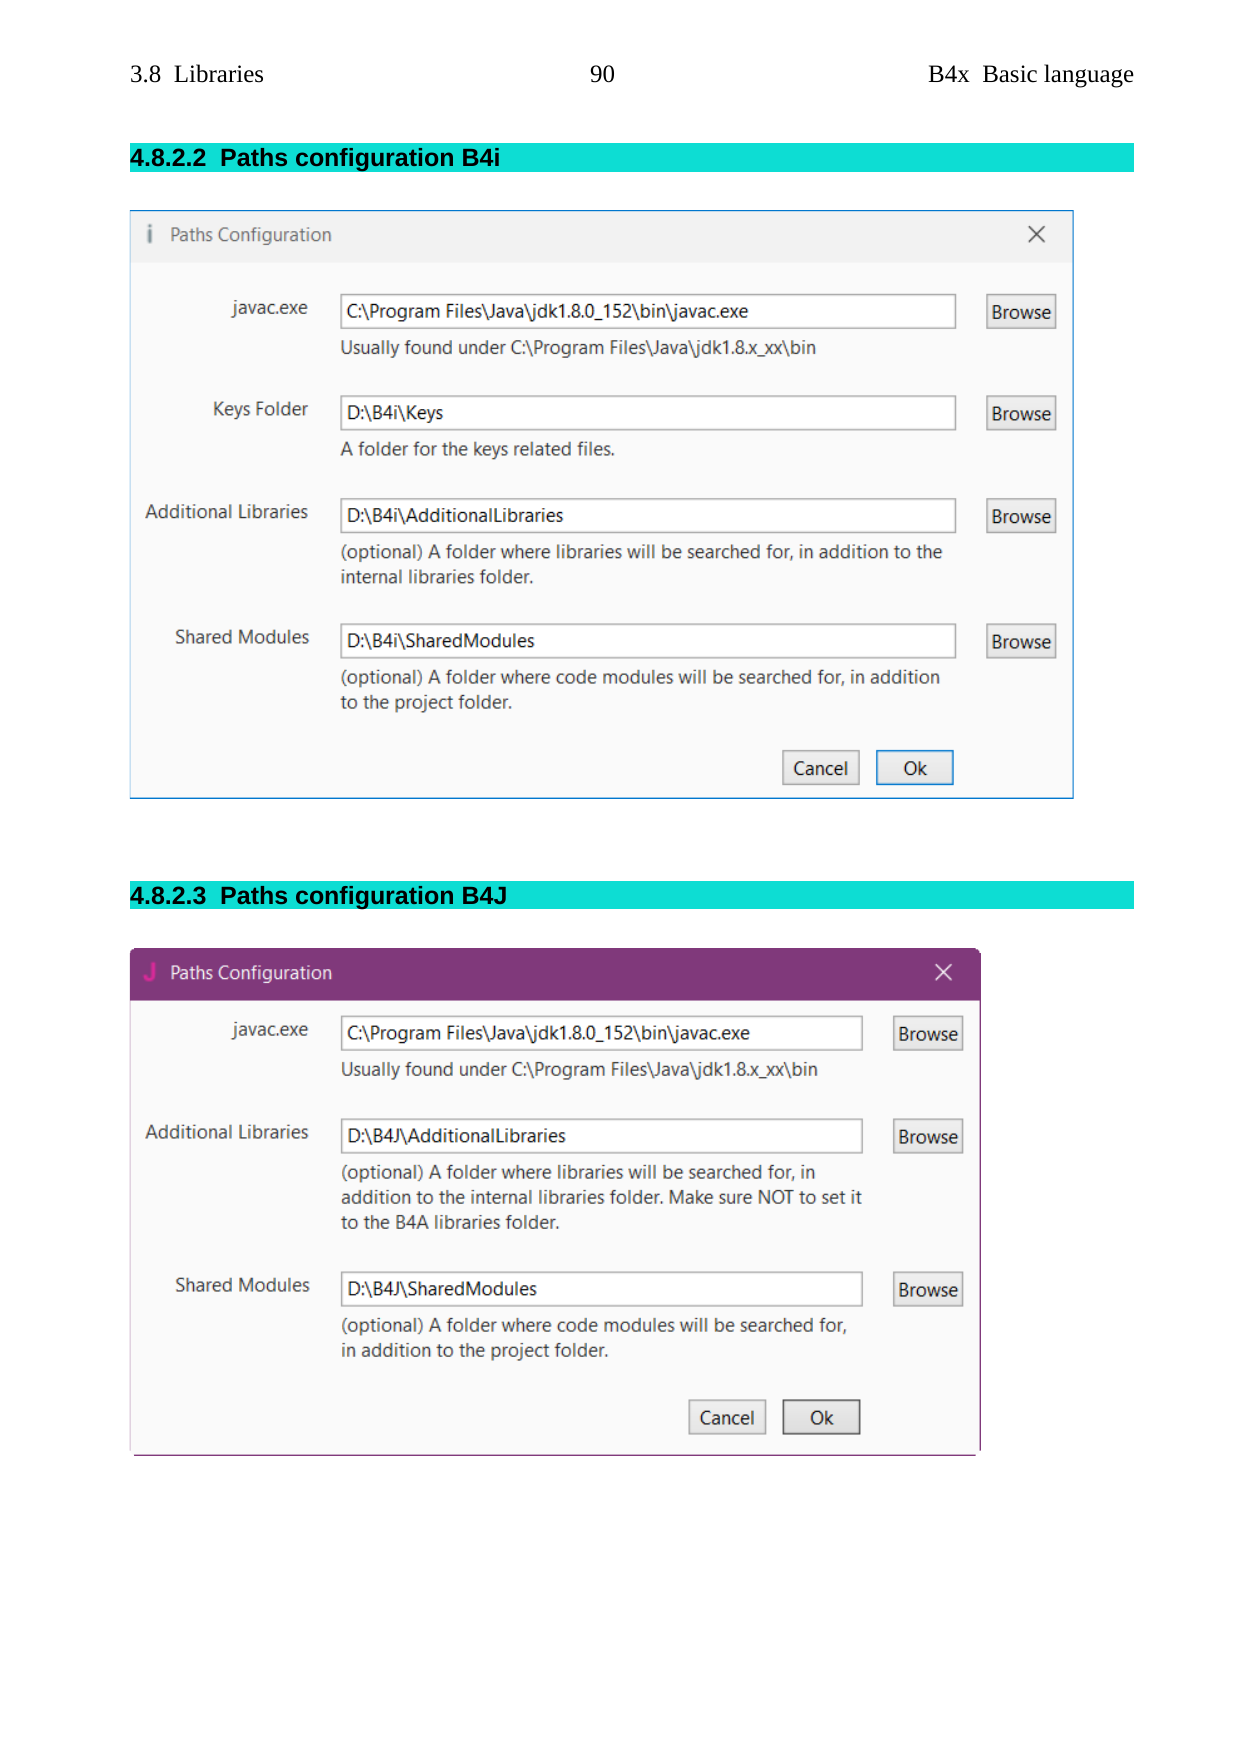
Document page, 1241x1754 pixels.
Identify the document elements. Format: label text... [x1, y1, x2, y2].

subtitle Paths configuration B4i [130, 143, 1134, 172]
picture [129, 210, 1074, 799]
subtitle Paths configuration B4J [130, 881, 1134, 909]
picture [129, 948, 981, 1456]
